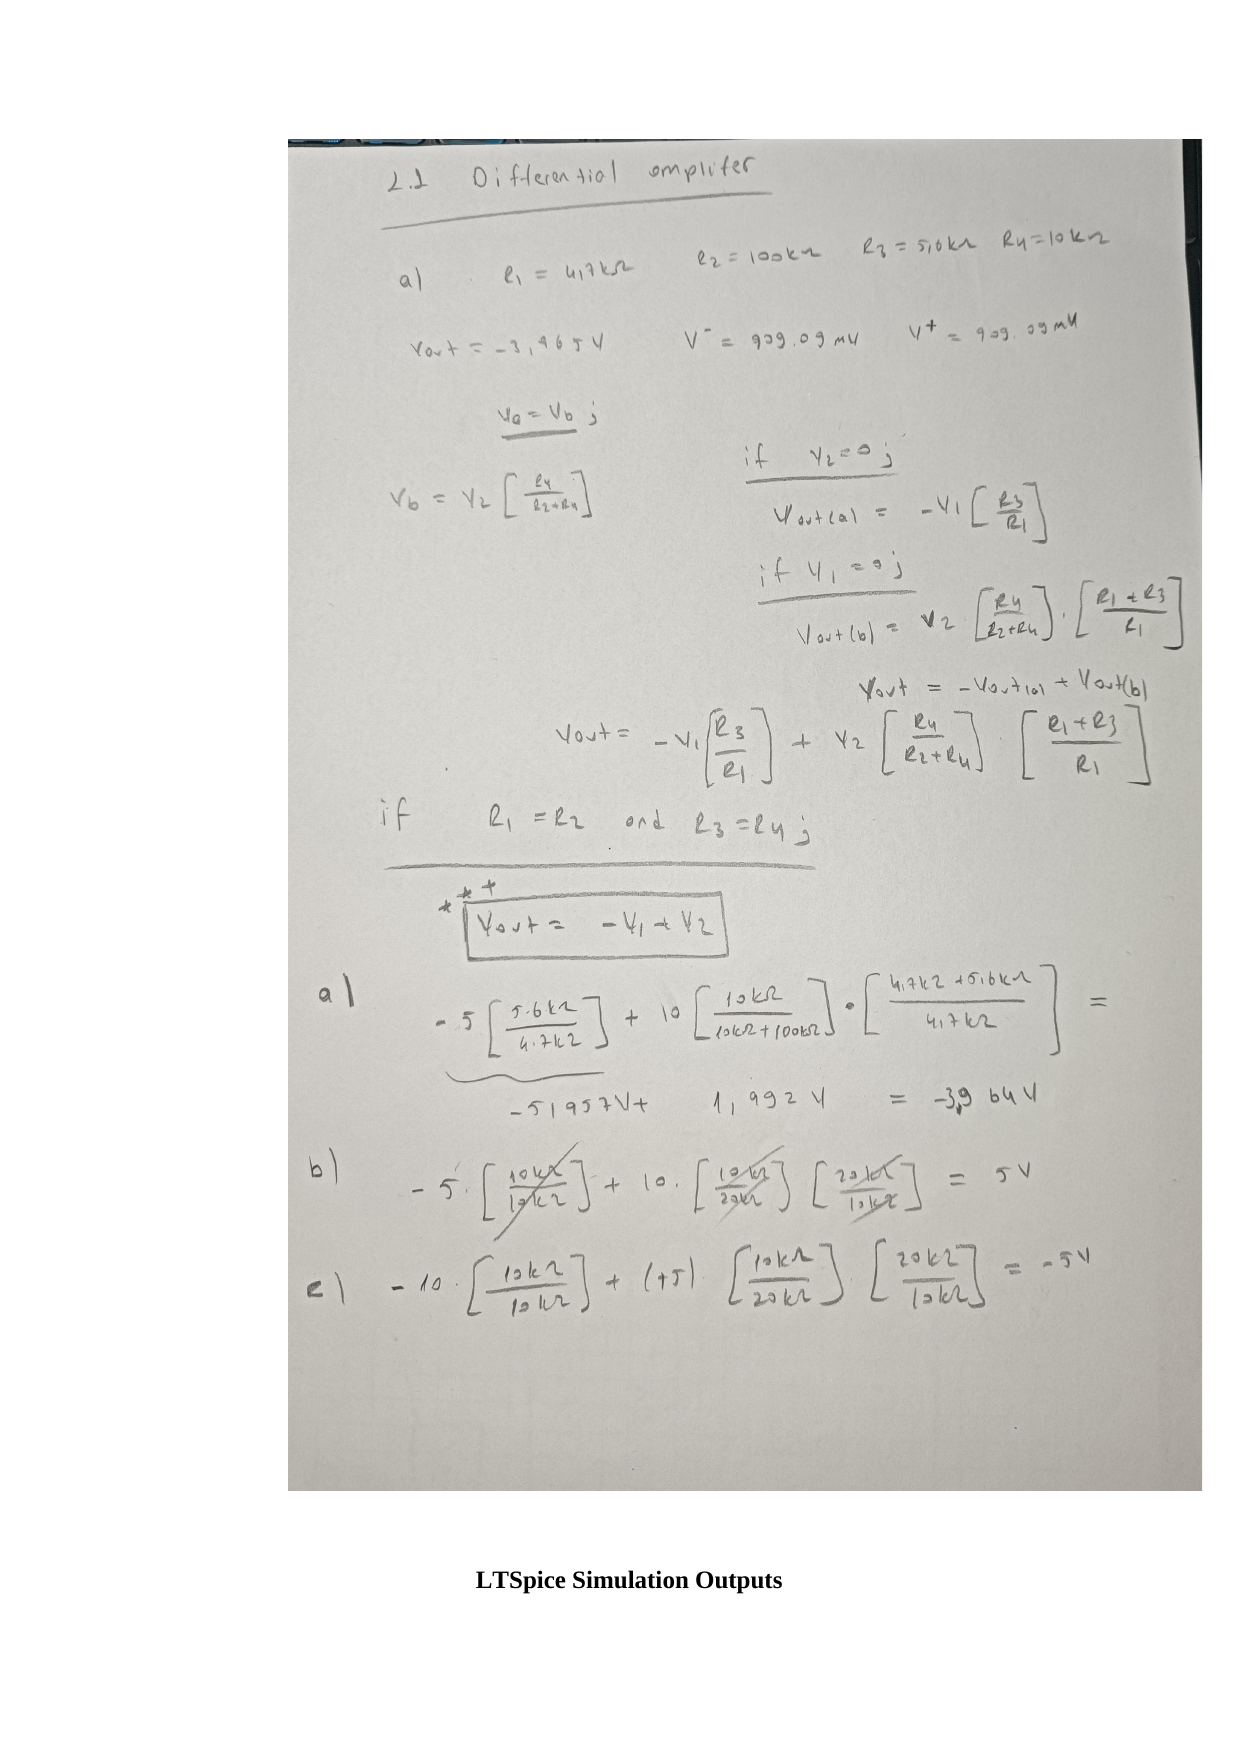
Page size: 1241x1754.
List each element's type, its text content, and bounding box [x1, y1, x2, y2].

text LTSpice Simulation Outputs [207, 1565, 1122, 1593]
picture [288, 139, 1203, 1491]
